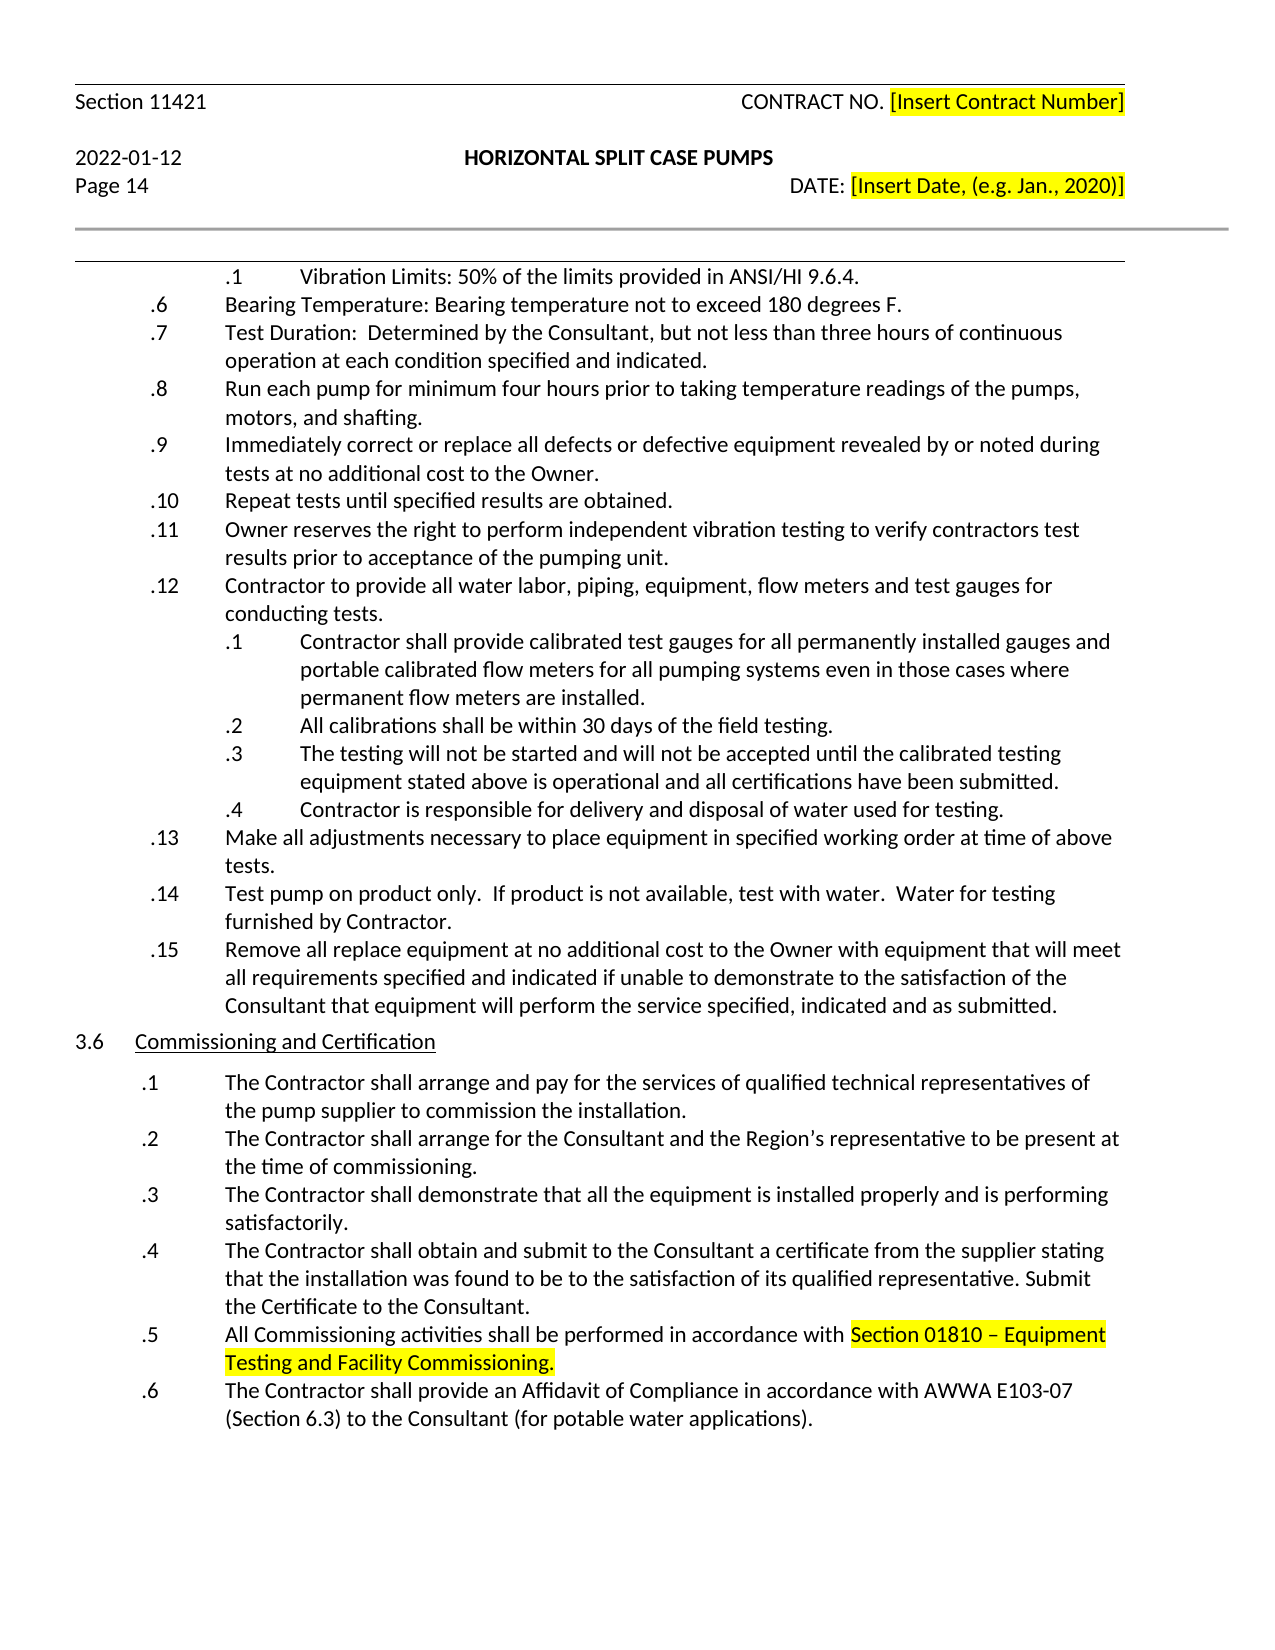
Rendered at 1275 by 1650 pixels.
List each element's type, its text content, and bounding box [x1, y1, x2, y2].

subtitle Run each pump for minimum four hours prior to taking temperature readings of the pumps, motors, and shafting. [150, 374, 1125, 431]
subtitle Commissioning and Certification [75, 1027, 1125, 1055]
subtitle The Contractor shall provide an Affidavit of Compliance in accordance with AWWA E103-07 (Section 6.3) to the Consultant (for potable water applications). [141, 1376, 1125, 1432]
subtitle All Commissioning activities shall be performed in accordance with Section 01810 – Equipment Testing and Facility Commissioning. [141, 1320, 1125, 1376]
subtitle Contractor to provide all water labor, piping, equipment, flow meters and test gauges for conducting tests. [150, 571, 1125, 627]
subtitle Vibration Limits: 50% of the limits provided in ANSI/HI 9.6.4. [225, 262, 1125, 291]
subtitle Repeat tests until specified results are obtained. [150, 487, 1125, 515]
subtitle Contractor is responsible for delivery and disposal of water used for testing. [225, 795, 1125, 823]
subtitle Test Duration: Determined by the Consultant, but not less than three hours of continuous operation at each condition specified and indicated. [150, 318, 1125, 374]
subtitle The testing will not be started and will not be accepted until the calibrated testing equipment stated above is operational and all certifications have been submitted. [225, 739, 1125, 795]
subtitle Bearing Temperature: Bearing temperature not to exceed 180 degrees F. [150, 291, 1125, 318]
subtitle Immediately correct or replace all defects or defective equipment revealed by or noted during tests at no additional cost to the Owner. [150, 431, 1125, 487]
subtitle The Contractor shall demonstrate that all the equipment is installed properly and is performing satisfactorily. [141, 1180, 1125, 1236]
subtitle The Contractor shall obtain and submit to the Consultant a certificate from the supplier stating that the installation was found to be to the satisfaction of its qualified representative. Submit the Certificate to the Consultant. [141, 1236, 1125, 1320]
subtitle Owner reserves the right to perform independent vibration testing to verify contractors test results prior to acceptance of the pumping unit. [150, 515, 1125, 571]
subtitle Test pump on product only. If product is not available, test with water. Water for testing furnished by Contractor. [150, 879, 1125, 935]
subtitle The Contractor shall arrange for the Consultant and the Region’s representative to be present at the time of commissioning. [141, 1124, 1125, 1180]
subtitle All calibrations shall be within 30 days of the field testing. [225, 711, 1125, 739]
subtitle Remove all replace equipment at no additional cost to the Owner with equipment that will meet all requirements specified and indicated if unable to demonstrate to the satisfaction of the Consultant that equipment will perform the service specified, indicated and as submitted. [150, 935, 1125, 1019]
subtitle Contractor shall provide calibrated test gauges for all permanently installed gauges and portable calibrated flow meters for all pumping systems even in those cases where permanent flow meters are installed. [225, 627, 1125, 711]
subtitle Make all adjustments necessary to place equipment in specified working order at time of above tests. [150, 823, 1125, 879]
subtitle The Contractor shall arrange and pay for the services of qualified technical representatives of the pump supplier to commission the installation. [141, 1068, 1125, 1124]
